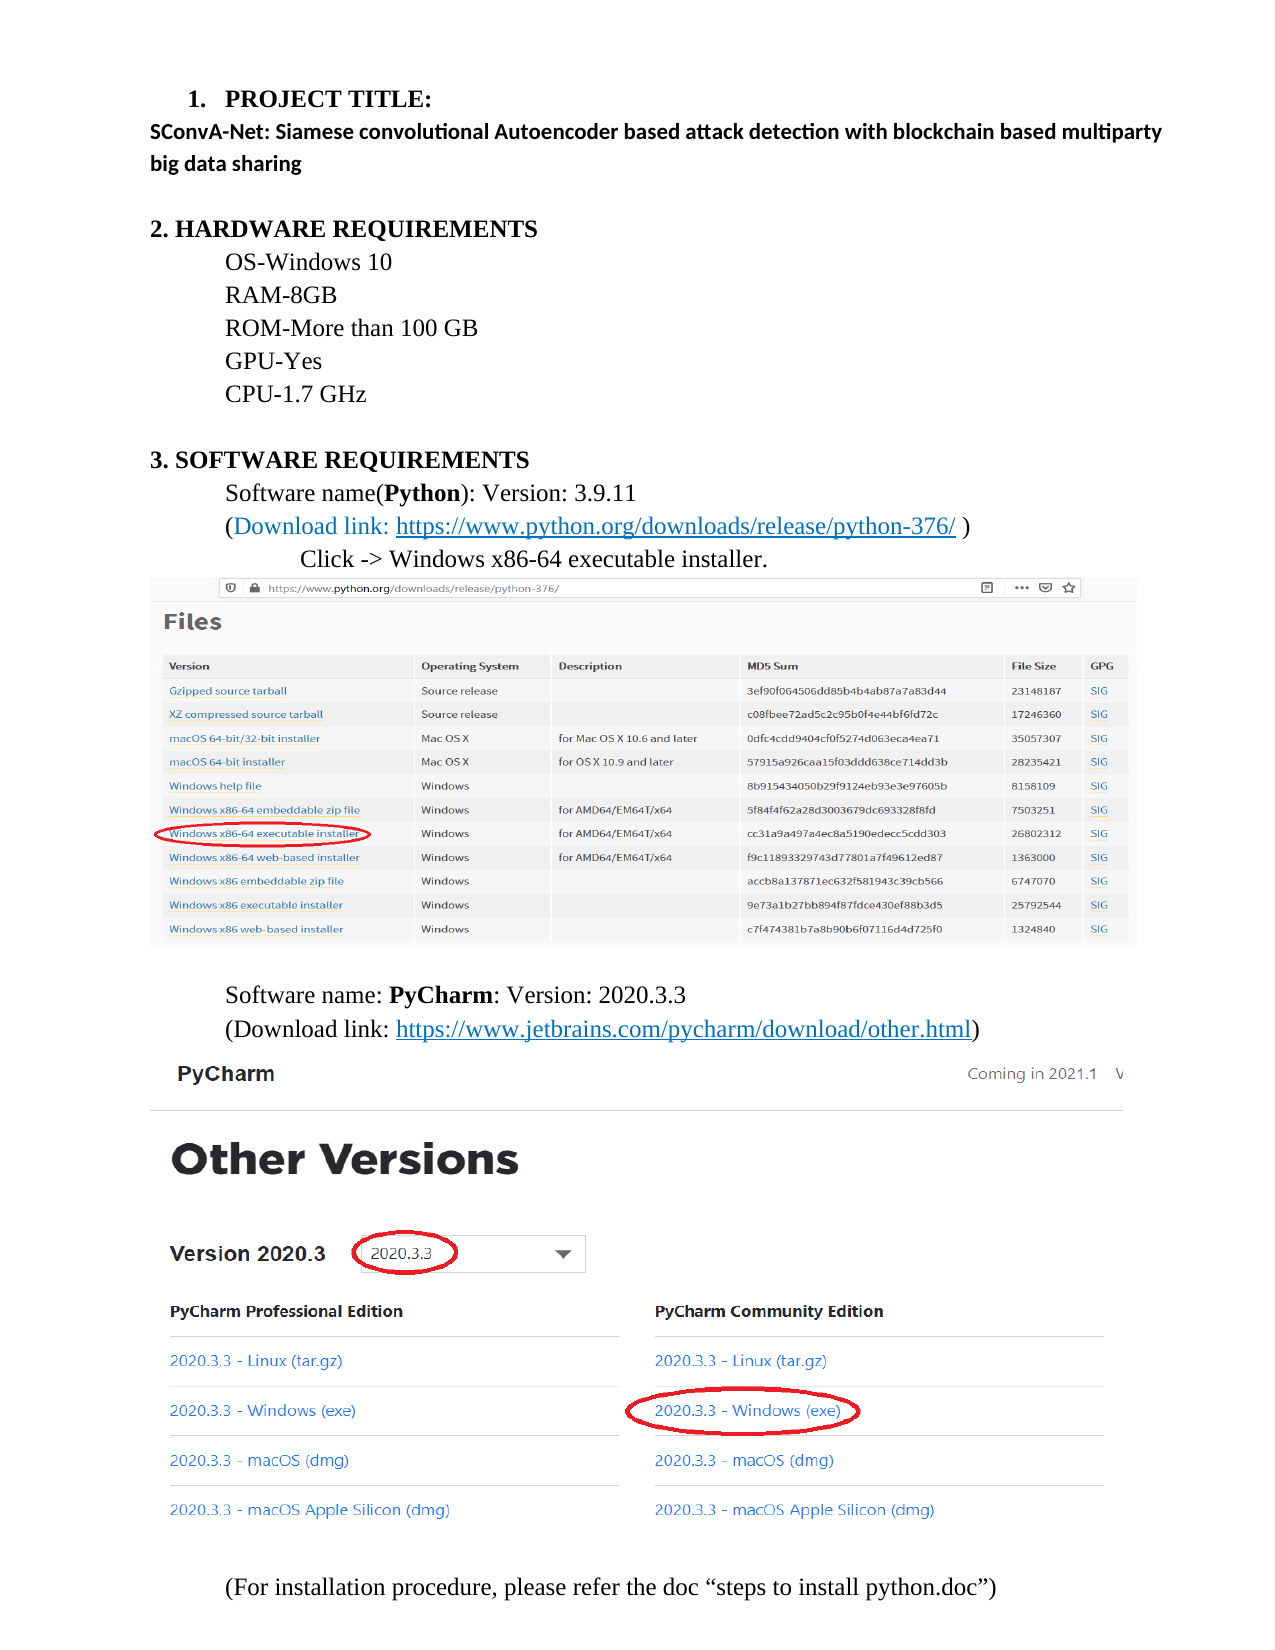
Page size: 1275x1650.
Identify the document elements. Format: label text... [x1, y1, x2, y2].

text Software name: PyCharm: Version: 2020.3.3 [150, 981, 1172, 1009]
text CPU-1.7 GHz [150, 379, 1172, 408]
text 3. SOFTWARE REQUIREMENTS [150, 445, 1172, 474]
text SConvA-Net: Siamese convolutional Autoencoder based attack detection with blockchain based multiparty big data sharing [150, 117, 1172, 178]
text OS-Windows 10 [150, 247, 1172, 276]
text (Download link: https://www.jetbrains.com/pycharm/download/other.html) [150, 1014, 1172, 1042]
picture [150, 577, 1137, 945]
text (For installation procedure, please refer the doc “steps to install python.doc”) [150, 1572, 1172, 1601]
text 2. HARDWARE REQUIREMENTS [150, 214, 1172, 243]
text GPU-Yes [150, 346, 1172, 375]
text RAM-8GB [150, 280, 1172, 309]
list PROJECT TITLE: [187, 84, 1172, 113]
picture [150, 1046, 1123, 1568]
text ROM-More than 100 GB [150, 313, 1172, 342]
text Click -> Windows x86-64 executable installer. [150, 544, 1172, 573]
text (Download link: https://www.python.org/downloads/release/python-376/ ) [150, 511, 1172, 540]
text Software name(Python): Version: 3.9.11 [150, 478, 1172, 507]
